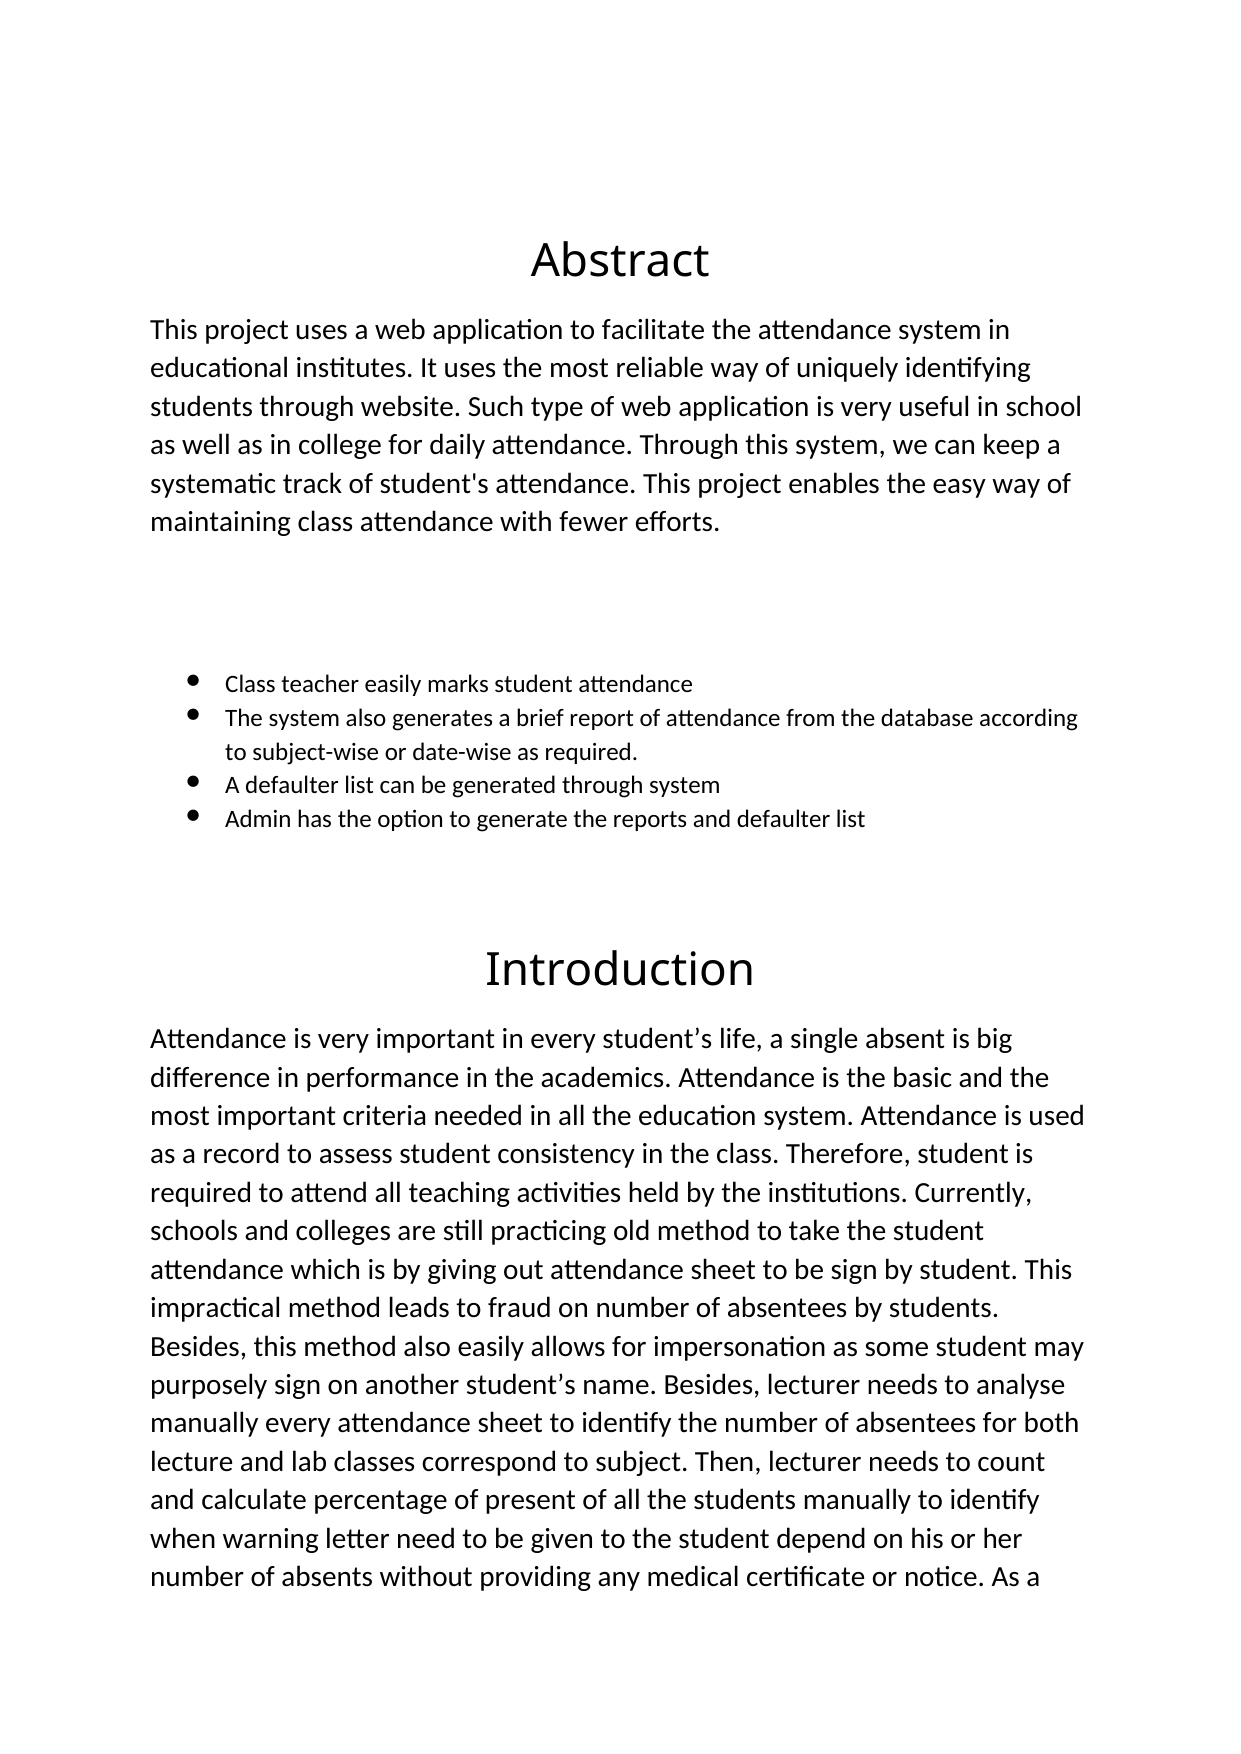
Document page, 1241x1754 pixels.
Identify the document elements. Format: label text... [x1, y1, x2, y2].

text This project uses a web application to facilitate the attendance system in educational institutes. It uses the most reliable way of uniquely identifying students through website. Such type of web application is very useful in school as well as in college for daily attendance. Through this system, we can keep a systematic track of student's attendance. This project enables the easy way of maintaining class attendance with fewer efforts. [150, 311, 1090, 539]
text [150, 1020, 1090, 1594]
list Admin has the option to generate the reports and defaulter list [187, 803, 1090, 834]
text Abstract [150, 227, 1090, 289]
list A defaulter list can be generated through system [187, 769, 1090, 801]
list Class teacher easily marks student attendance [187, 668, 1090, 700]
text Introduction [150, 936, 1090, 999]
list The system also generates a brief report of attendance from the database according to subject-wise or date-wise as required. [187, 702, 1090, 767]
